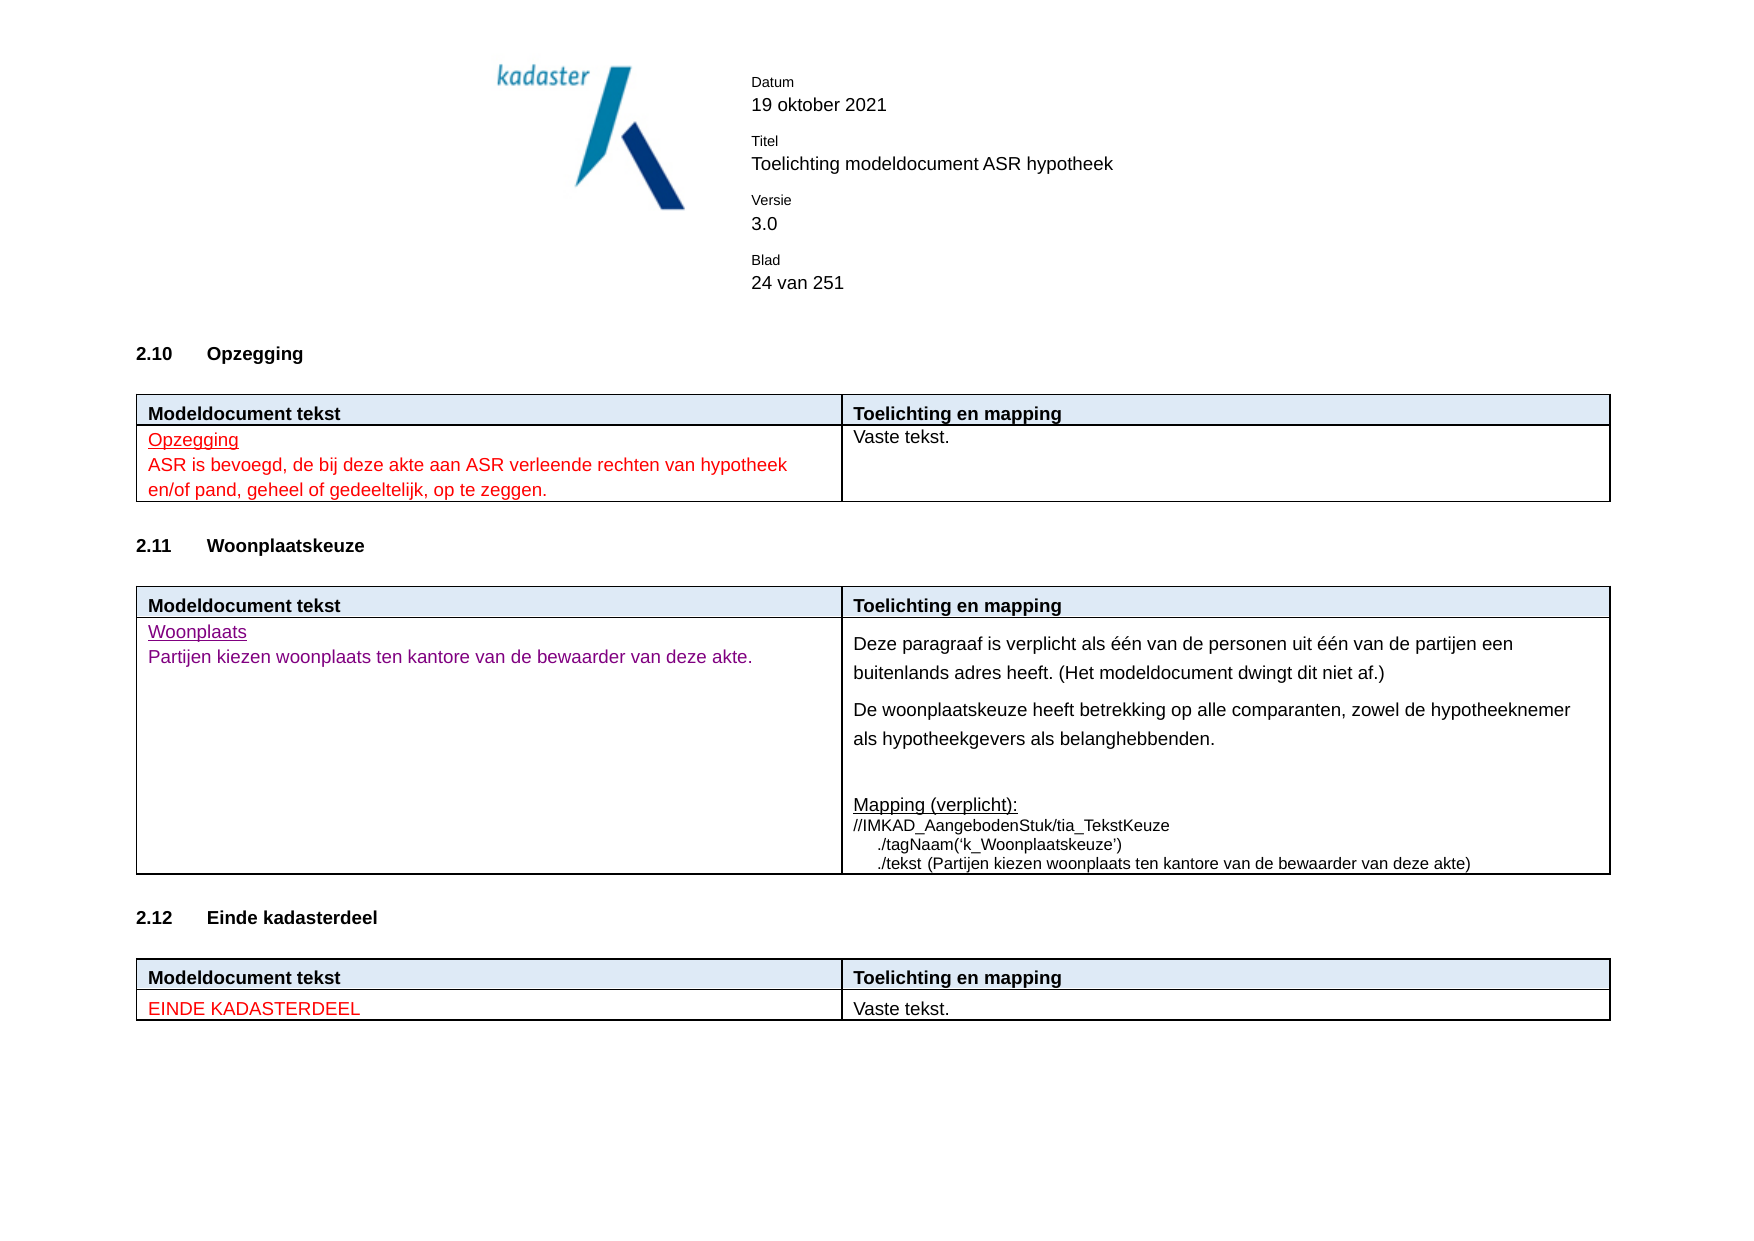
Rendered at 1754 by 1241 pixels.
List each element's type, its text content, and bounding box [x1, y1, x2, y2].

table_header Toelichting en mapping [843, 960, 1609, 988]
table_header Modeldocument tekst [137, 960, 841, 988]
picture [480, 42, 699, 226]
table_header Modeldocument tekst [137, 587, 841, 616]
table_header Modeldocument tekst [137, 395, 841, 424]
subtitle Opzegging [136, 335, 1444, 364]
table_cell Woonplaats Partijen kiezen woonplaats ten kantore van de bewaarder van deze akte. [137, 618, 841, 873]
table_cell EINDE KADASTERDEEL [137, 990, 841, 1019]
table_header Toelichting en mapping [843, 395, 1609, 424]
table_cell Opzegging ASR is bevoegd, de bij deze akte aan ASR verleende rechten van hypotheek en/of pand, geheel of gedeeltelijk, op te zeggen. [137, 426, 841, 501]
table_header Toelichting en mapping [843, 587, 1609, 616]
table_cell Deze paragraaf is verplicht als één van de personen uit één van de partijen een buitenlands adres heeft. (Het modeldocument dwingt dit niet af.) De woonplaatskeuze heeft betrekking op alle comparanten, zowel de hypotheeknemer als hypotheekgevers als belanghebbenden. Mapping (verplicht): //IMKAD_AangebodenStuk/tia_TekstKeuze ./tagNaam(‘k_Woonplaatskeuze’) ./tekst (Partijen kiezen woonplaats ten kantore van de bewaarder van deze akte) [843, 618, 1609, 873]
subtitle Einde kadasterdeel [136, 899, 1444, 929]
subtitle Woonplaatskeuze [136, 527, 1444, 556]
table_cell Vaste tekst. [843, 990, 1609, 1019]
table_cell Vaste tekst. [843, 426, 1609, 501]
